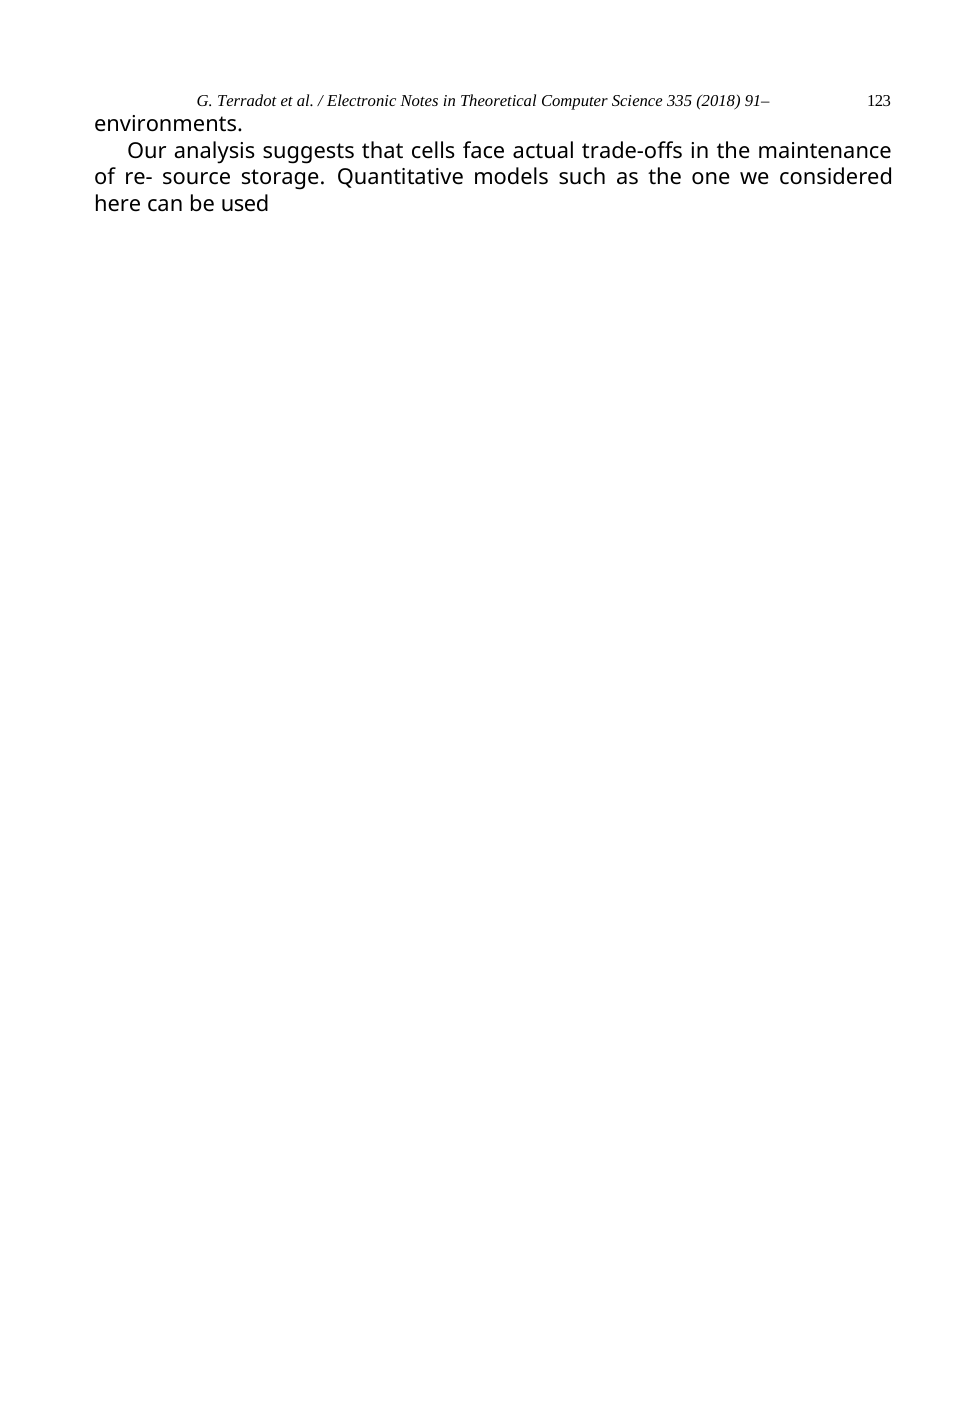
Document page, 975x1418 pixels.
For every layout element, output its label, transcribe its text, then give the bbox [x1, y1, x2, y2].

text Our analysis suggests that cells face actual trade-offs in the maintenance of re- source storage. Quantitative models such as the one we considered here can be used [94, 137, 893, 218]
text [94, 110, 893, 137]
